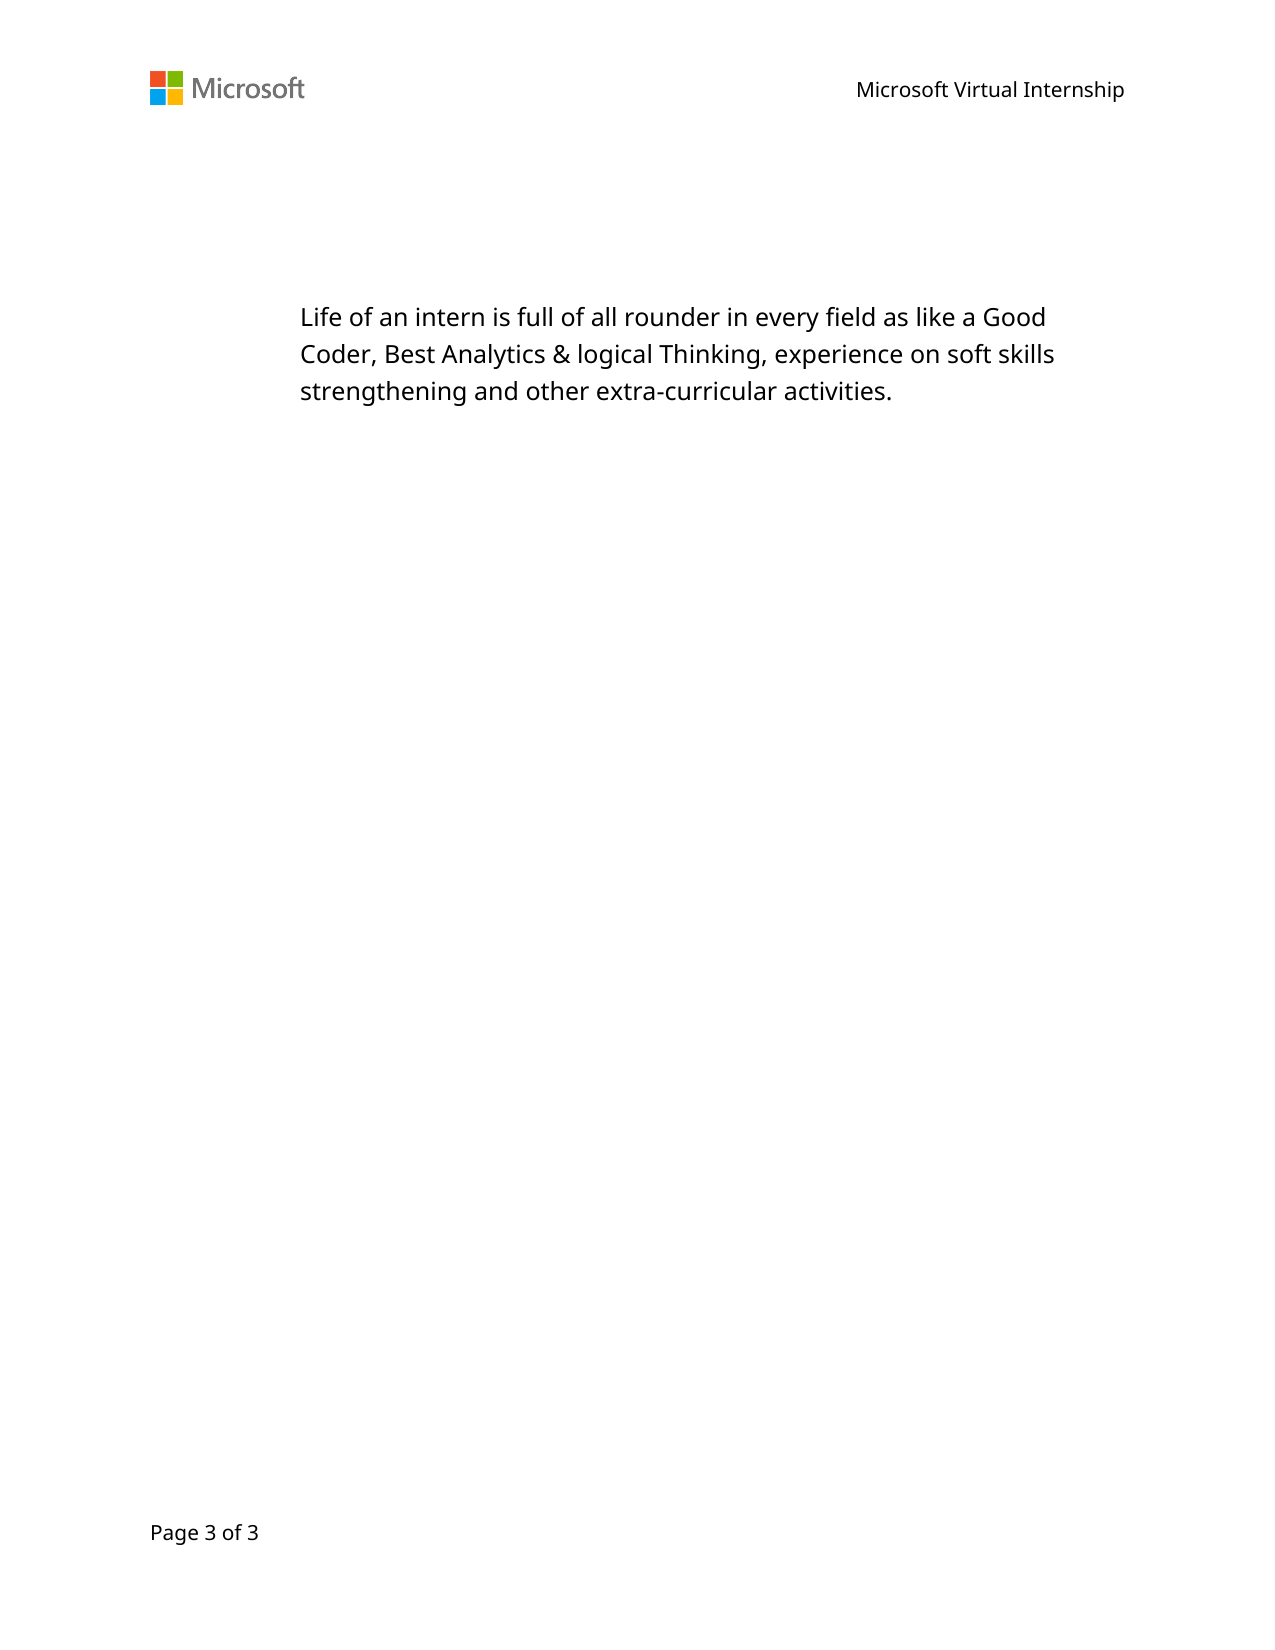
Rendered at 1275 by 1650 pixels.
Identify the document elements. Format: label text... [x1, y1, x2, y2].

text Life of an intern is full of all rounder in every field as like a Good Coder, Best Analytics & logical Thinking, experience on soft skills strengthening and other extra-curricular activities. [300, 300, 1125, 408]
picture [150, 71, 305, 105]
